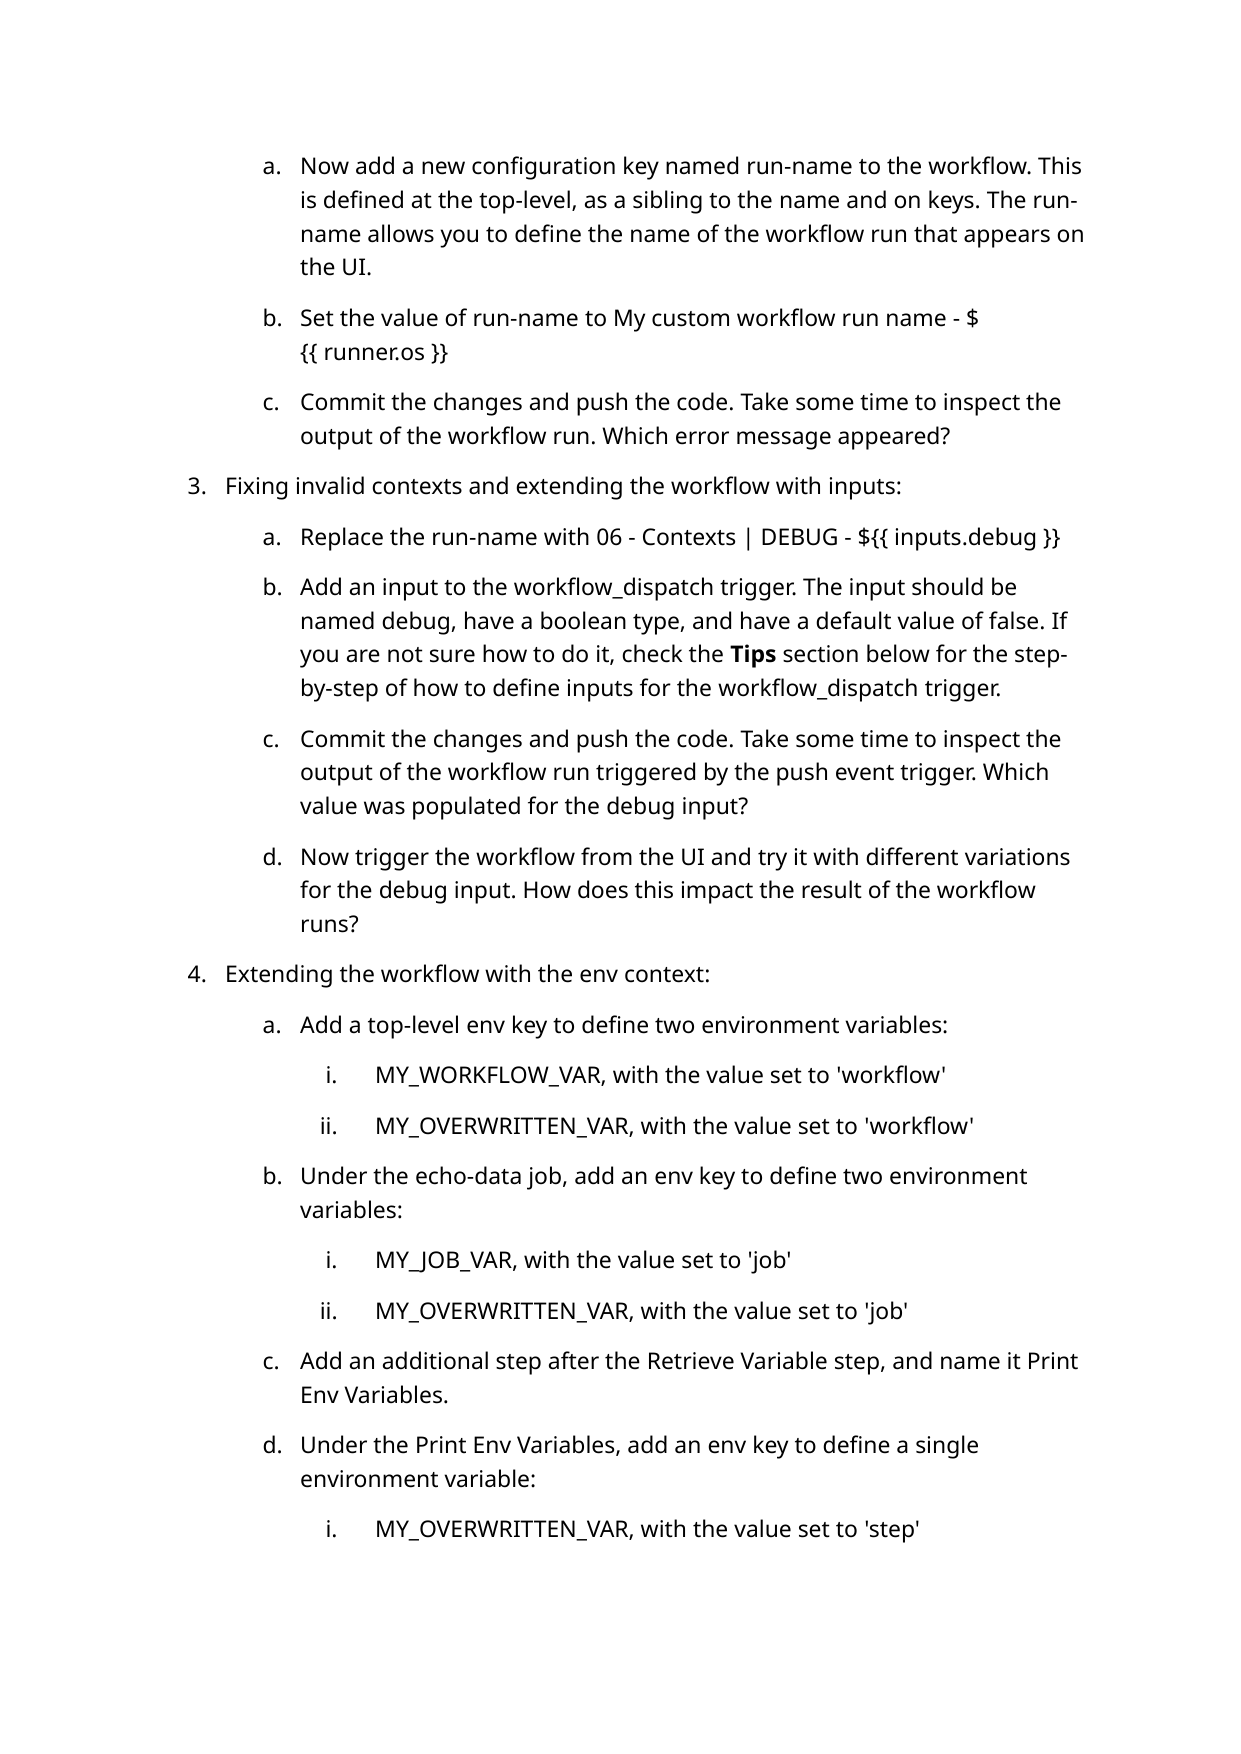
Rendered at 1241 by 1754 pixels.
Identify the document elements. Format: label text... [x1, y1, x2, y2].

list Add an additional step after the Retrieve Variable step, and name it Print Env Variables. [262, 1345, 1090, 1410]
list Now trigger the workflow from the UI and try it with different variations for the debug input. How does this impact the result of the workflow runs? [262, 840, 1090, 939]
list MY_OVERWRITTEN_VAR, with the value set to 'step' [337, 1513, 1090, 1544]
list Now add a new configuration key named run-name to the workflow. This is defined at the top-level, as a sibling to the name and on keys. The run-name allows you to define the name of the workflow run that appears on the UI. [262, 150, 1090, 282]
list Fixing invalid contexts and extending the workflow with inputs: [187, 470, 1090, 501]
list Extending the workflow with the env context: [187, 958, 1090, 989]
list Replace the run-name with 06 - Contexts | DEBUG - ${{ inputs.debug }} [262, 520, 1090, 552]
list MY_OVERWRITTEN_VAR, with the value set to 'job' [337, 1294, 1090, 1326]
list Commit the changes and push the code. Take some time to inspect the output of the workflow run. Which error message appeared? [262, 386, 1090, 451]
list MY_JOB_VAR, with the value set to 'job' [337, 1244, 1090, 1275]
list MY_WORKFLOW_VAR, with the value set to 'workflow' [337, 1059, 1090, 1090]
list Commit the changes and push the code. Take some time to inspect the output of the workflow run triggered by the push event trigger. Which value was populated for the debug input? [262, 722, 1090, 821]
list Add a top-level env key to define two environment variables: [262, 1009, 1090, 1040]
list Under the Print Env Variables, add an env key to define a single environment variable: [262, 1429, 1090, 1494]
list Under the echo-data job, add an env key to define two environment variables: [262, 1160, 1090, 1225]
list Set the value of run-name to My custom workflow run name - ${{ runner.os }} [262, 302, 1090, 367]
list MY_OVERWRITTEN_VAR, with the value set to 'workflow' [337, 1109, 1090, 1141]
list Add an input to the workflow_dispatch trigger. The input should be named debug, have a boolean type, and have a default value of false. If you are not sure how to do it, check the Tips section below for the step-by-step of how to define inputs for the workflow_dispatch trigger. [262, 571, 1090, 703]
